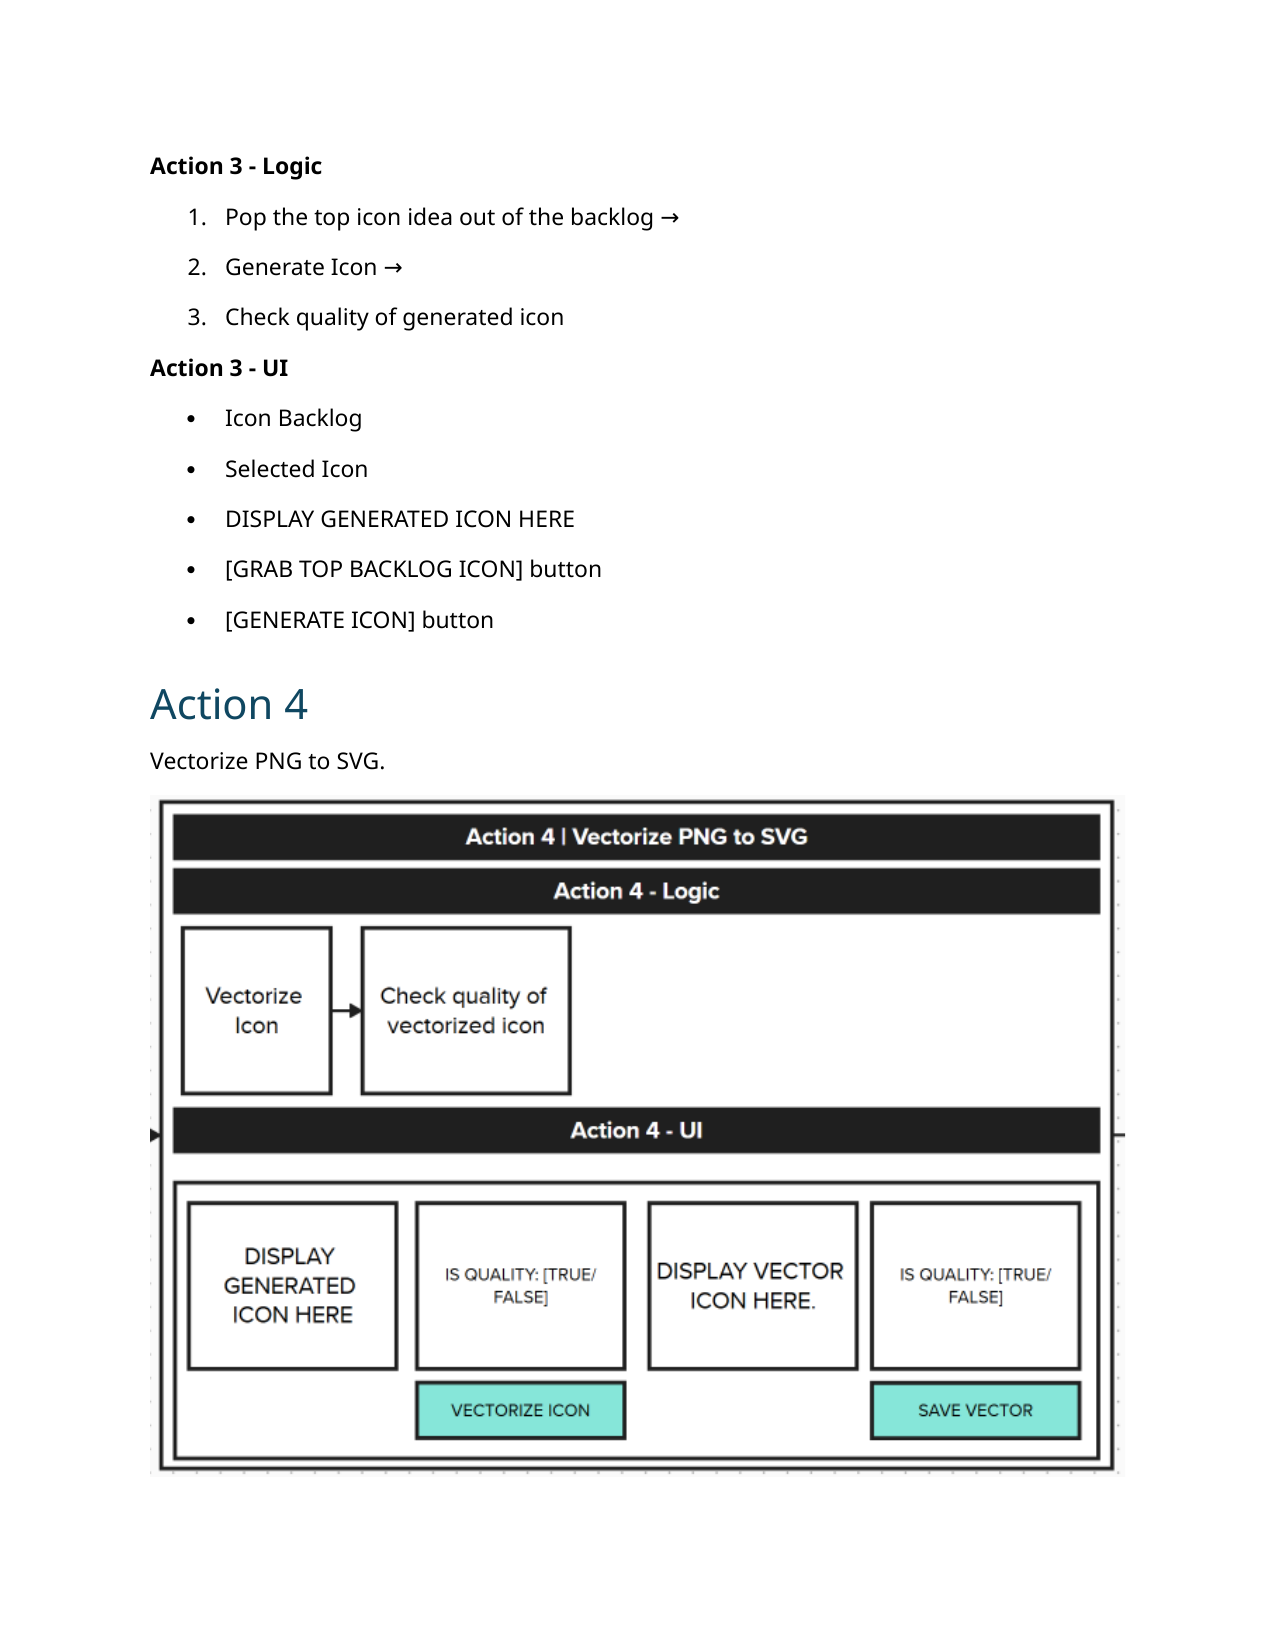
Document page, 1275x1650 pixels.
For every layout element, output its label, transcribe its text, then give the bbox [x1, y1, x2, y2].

picture [150, 795, 1125, 1477]
list Icon Backlog [187, 402, 1125, 433]
text Vectorize PNG to SVG. [150, 744, 1125, 776]
list Selected Icon [187, 452, 1125, 484]
subtitle Action 4 [150, 675, 1125, 732]
list Generate Icon → [187, 251, 1125, 282]
text Action 3 - UI [150, 352, 1125, 383]
list [GENERATE ICON] button [187, 604, 1125, 635]
list Pop the top icon idea out of the backlog → [187, 200, 1125, 232]
list Check quality of generated icon [187, 301, 1125, 332]
list [GRAB TOP BACKLOG ICON] button [187, 553, 1125, 584]
text Action 3 - Logic [150, 150, 1125, 181]
list DISPLAY GENERATED ICON HERE [187, 503, 1125, 534]
